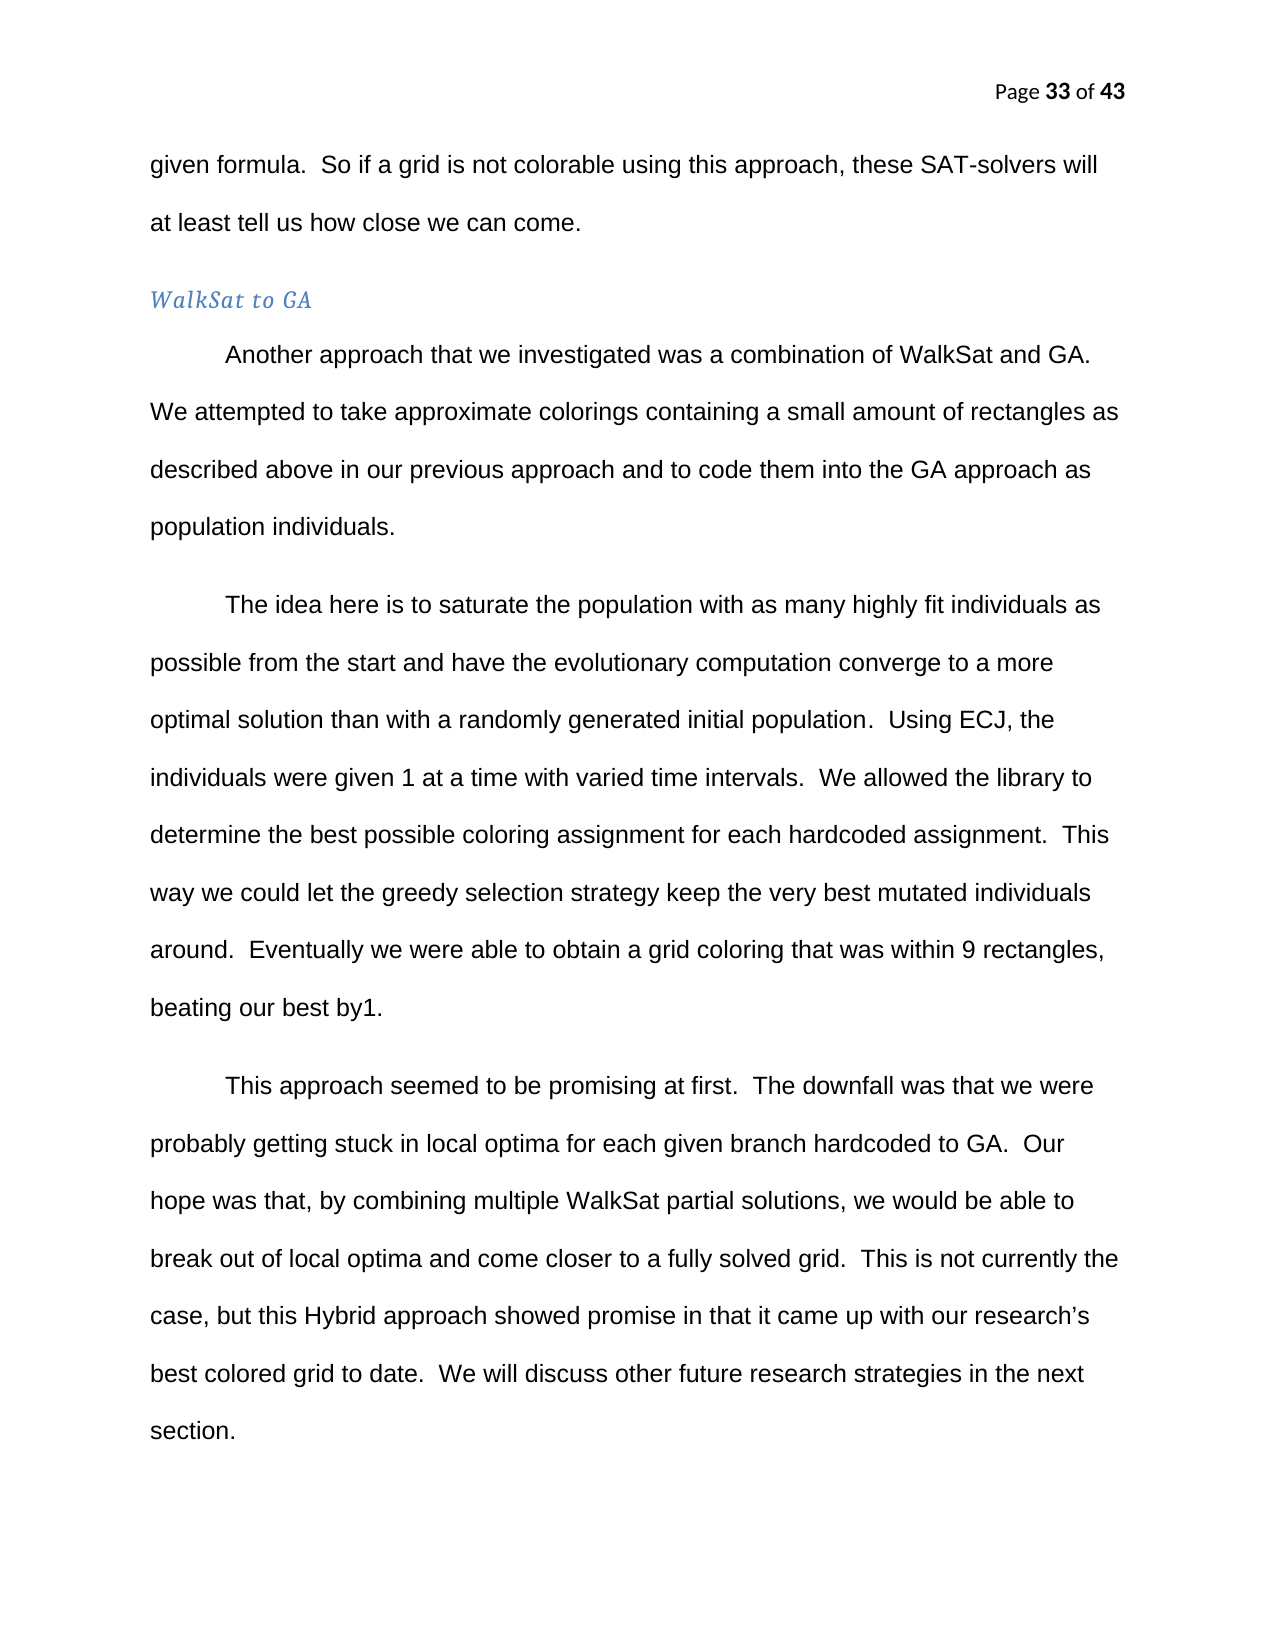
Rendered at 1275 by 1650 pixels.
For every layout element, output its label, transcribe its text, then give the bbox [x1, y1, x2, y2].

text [150, 150, 1125, 236]
text The idea here is to saturate the population with as many highly fit individuals as possible from the start and have the evolutionary computation converge to a more optimal solution than with a randomly generated initial population. Using ECJ, the individuals were given 1 at a time with varied time intervals. We allowed the library to determine the best possible coloring assignment for each hardcoded assignment. This way we could let the greedy selection strategy keep the very best mutated individuals around. Eventually we were able to obtain a grid coloring that was within 9 rectangles, beating our best by1. [150, 591, 1125, 1022]
text This approach seemed to be promising at first. The downfall was that we were probably getting stuck in local optima for each given branch hardcoded to GA. Our hope was that, by combining multiple WalkSat partial solutions, we would be able to break out of local optima and come closer to a fully solved grid. This is not currently the case, but this Hybrid approach showed promise in that it came up with our research’s best colored grid to date. We will discuss other future research strategies in the next section. [150, 1071, 1125, 1445]
text Another approach that we investigated was a combination of WalkSat and GA. We attempted to take approximate colorings containing a small amount of rectangles as described above in our previous approach and to code them into the GA approach as population individuals. [150, 340, 1125, 541]
subtitle WalkSat to GA [150, 286, 1125, 314]
